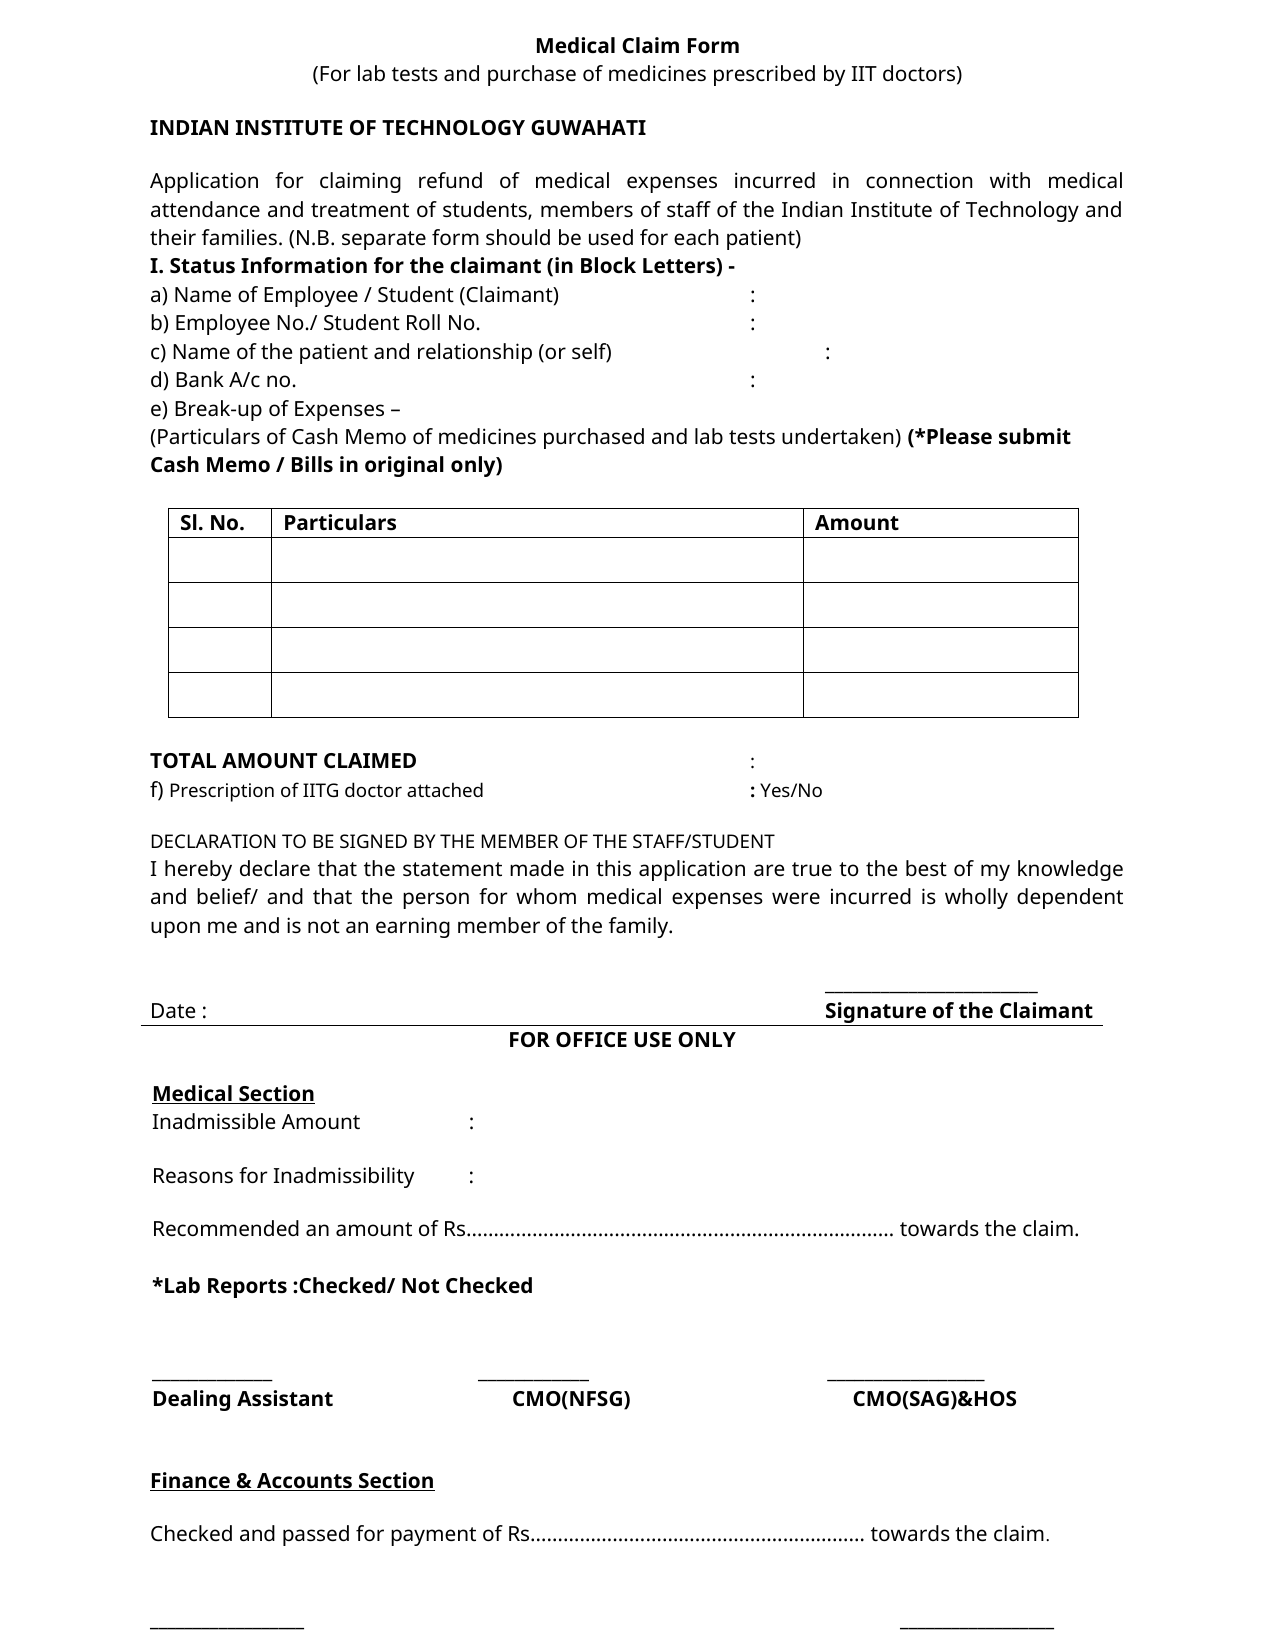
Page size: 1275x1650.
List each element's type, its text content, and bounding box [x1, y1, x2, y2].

text I hereby declare that the statement made in this application are true to the best of my knowledge and belief/ and that the person for whom medical expenses were incurred is wholly dependent upon me and is not an earning member of the family. [150, 854, 1125, 939]
text Date : Signature of the Claimant [150, 996, 1125, 1024]
text Medical Claim Form [150, 31, 1125, 59]
table_cell [169, 583, 271, 627]
text I. Status Information for the claimant (in Block Letters) - [150, 252, 1125, 280]
text INDIAN INSTITUTE OF TECHNOLOGY GUWAHATI [150, 113, 1125, 141]
table_cell [272, 673, 803, 717]
text (For lab tests and purchase of medicines prescribed by IIT doctors) [150, 59, 1125, 88]
table_cell [169, 628, 271, 672]
table_cell [169, 673, 271, 717]
table_cell Recommended an amount of Rs…………………………………………………………………… towards the claim. *Lab Reports :Checked/ Not Checked _____________ ____________ _________________ Dealing Assistant CMO(NFSG) CMO(SAG)&HOS [141, 1214, 1103, 1466]
table_cell [272, 538, 803, 582]
table_cell [804, 583, 1078, 627]
text __________________ __________________ [150, 1604, 1125, 1633]
text c) Name of the patient and relationship (or self) : [150, 337, 1125, 365]
text TOTAL AMOUNT CLAIMED : [150, 746, 1125, 775]
table_cell Finance & Accounts Section [150, 1466, 1113, 1519]
table_cell [169, 538, 271, 582]
table_cell [804, 628, 1078, 672]
text Checked and passed for payment of Rs……………………………………….…………… towards the claim. [150, 1519, 1125, 1547]
text DECLARATION TO BE SIGNED BY THE MEMBER OF THE STAFF/STUDENT [150, 828, 1125, 854]
table_header Sl. No. [169, 509, 271, 537]
text _______________________ [150, 968, 1125, 996]
table_cell [804, 538, 1078, 582]
text e) Break-up of Expenses – [150, 394, 1125, 422]
table_header Amount [804, 509, 1078, 537]
text b) Employee No./ Student Roll No. : [150, 308, 1125, 337]
text Application for claiming refund of medical expenses incurred in connection with medical attendance and treatment of students, members of staff of the Indian Institute of Technology and their families. (N.B. separate form should be used for each patient) [150, 166, 1125, 252]
text f) Prescription of IITG doctor attached : Yes/No [150, 775, 1125, 803]
text a) Name of Employee / Student (Claimant) : [150, 280, 1125, 308]
text (Particulars of Cash Memo of medicines purchased and lab tests undertaken) (*Please submit Cash Memo / Bills in original only) [150, 422, 1125, 479]
table_cell [804, 673, 1078, 717]
table_cell [272, 583, 803, 627]
table_header Particulars [272, 509, 803, 537]
text d) Bank A/c no. : [150, 365, 1125, 394]
table_header FOR OFFICE USE ONLY Medical Section Inadmissible Amount : Reasons for Inadmissibility : [141, 1026, 1103, 1214]
table_cell [272, 628, 803, 672]
